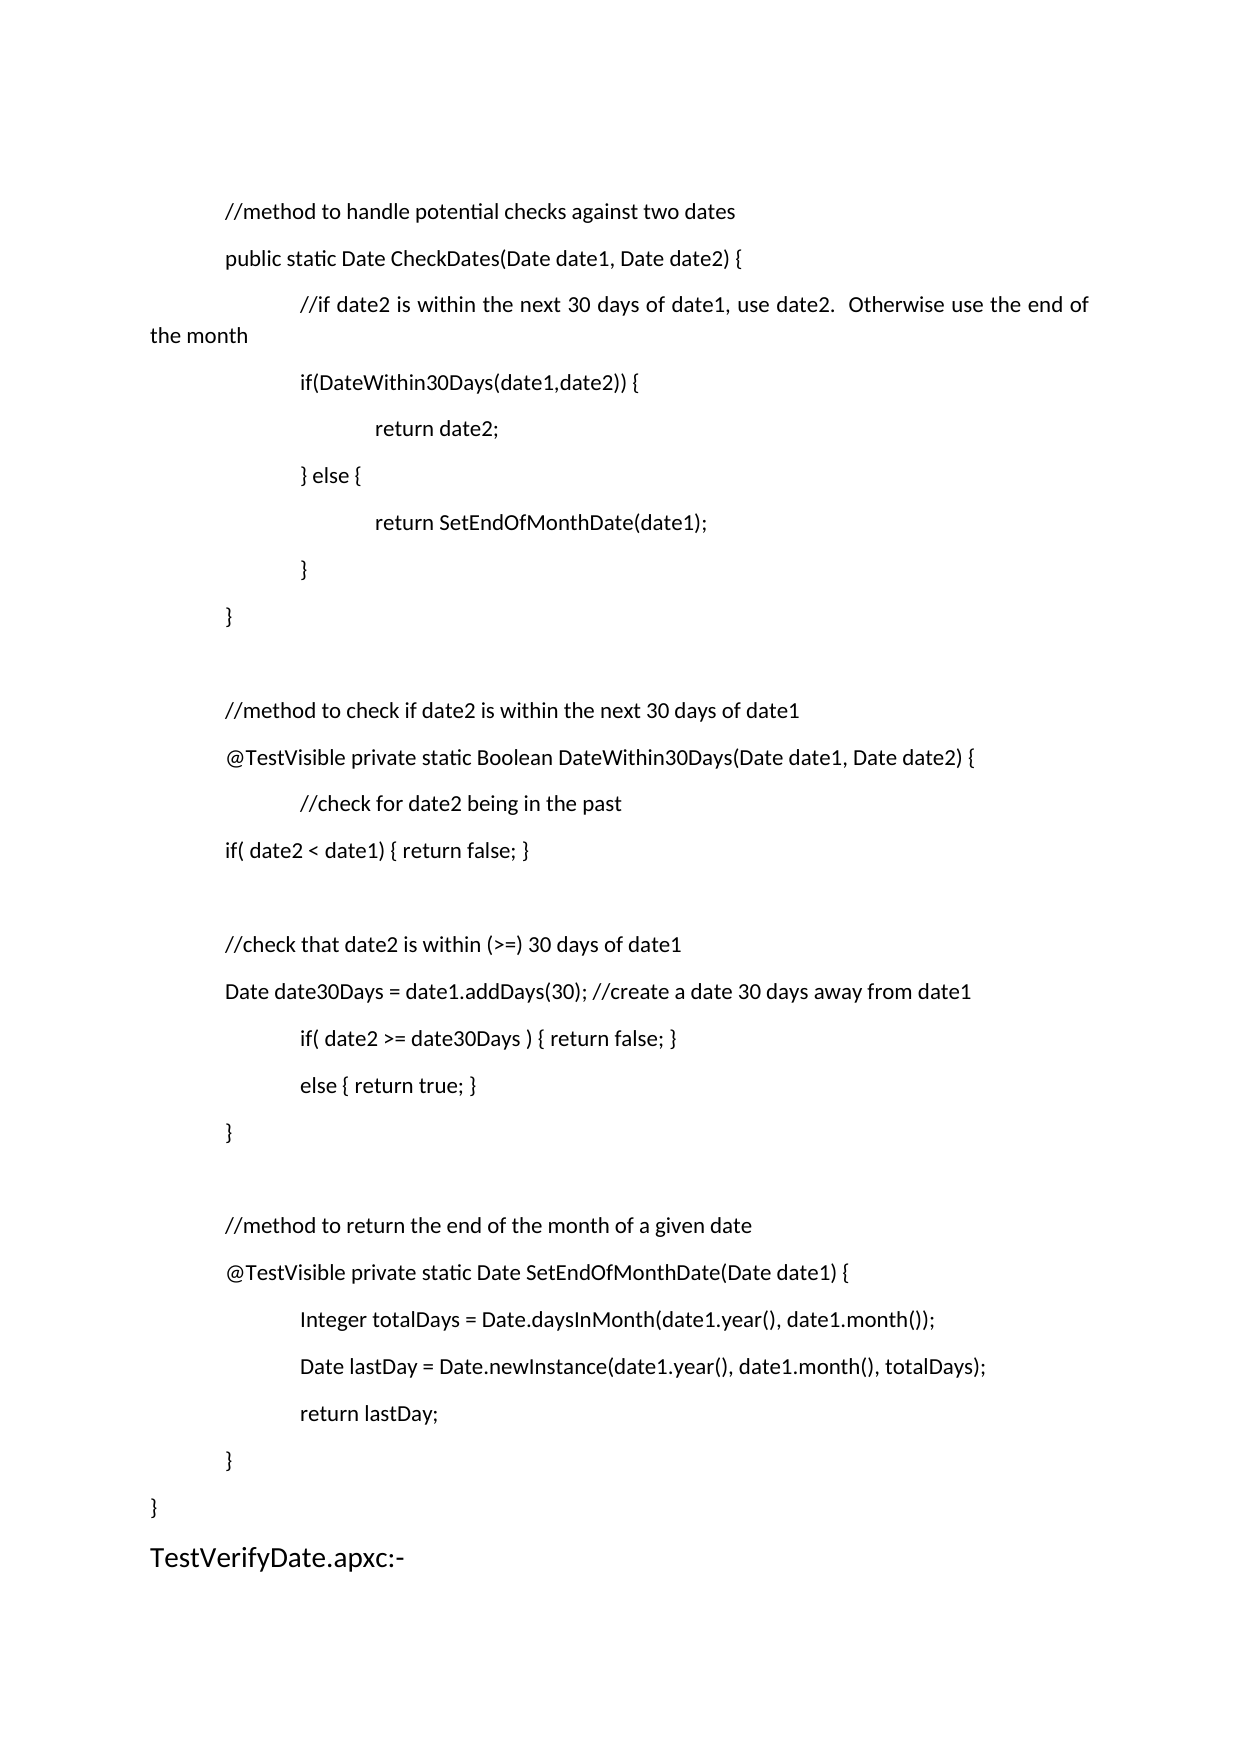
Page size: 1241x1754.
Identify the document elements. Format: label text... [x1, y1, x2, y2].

text } [150, 1493, 1090, 1521]
text return lastDay; [150, 1399, 1090, 1427]
text TestVerifyDate.apxc:- [150, 1539, 1090, 1575]
text } [150, 1446, 1090, 1474]
text //method to return the end of the month of a given date [150, 1211, 1090, 1239]
text else { return true; } [150, 1071, 1090, 1099]
text //method to check if date2 is within the next 30 days of date1 [150, 696, 1090, 724]
text } [150, 555, 1090, 583]
text Date date30Days = date1.addDays(30); //create a date 30 days away from date1 [150, 977, 1090, 1005]
text } [150, 1118, 1090, 1146]
text @TestVisible private static Date SetEndOfMonthDate(Date date1) { [150, 1258, 1090, 1286]
text public static Date CheckDates(Date date1, Date date2) { [150, 244, 1090, 272]
text //if date2 is within the next 30 days of date1, use date2. Otherwise use the end of the month [150, 291, 1090, 349]
text } else { [150, 461, 1090, 489]
text @TestVisible private static Boolean DateWithin30Days(Date date1, Date date2) { [150, 743, 1090, 771]
text //check for date2 being in the past [150, 789, 1090, 818]
text //check that date2 is within (>=) 30 days of date1 [150, 930, 1090, 958]
text } [150, 602, 1090, 630]
text Integer totalDays = Date.daysInMonth(date1.year(), date1.month()); [150, 1305, 1090, 1333]
text Date lastDay = Date.newInstance(date1.year(), date1.month(), totalDays); [150, 1352, 1090, 1380]
text return SetEndOfMonthDate(date1); [150, 508, 1090, 536]
text if( date2 >= date30Days ) { return false; } [150, 1024, 1090, 1052]
text if( date2 < date1) { return false; } [150, 836, 1090, 864]
text if(DateWithin30Days(date1,date2)) { [150, 368, 1090, 396]
text return date2; [150, 414, 1090, 443]
text //method to handle potential checks against two dates [150, 197, 1090, 225]
